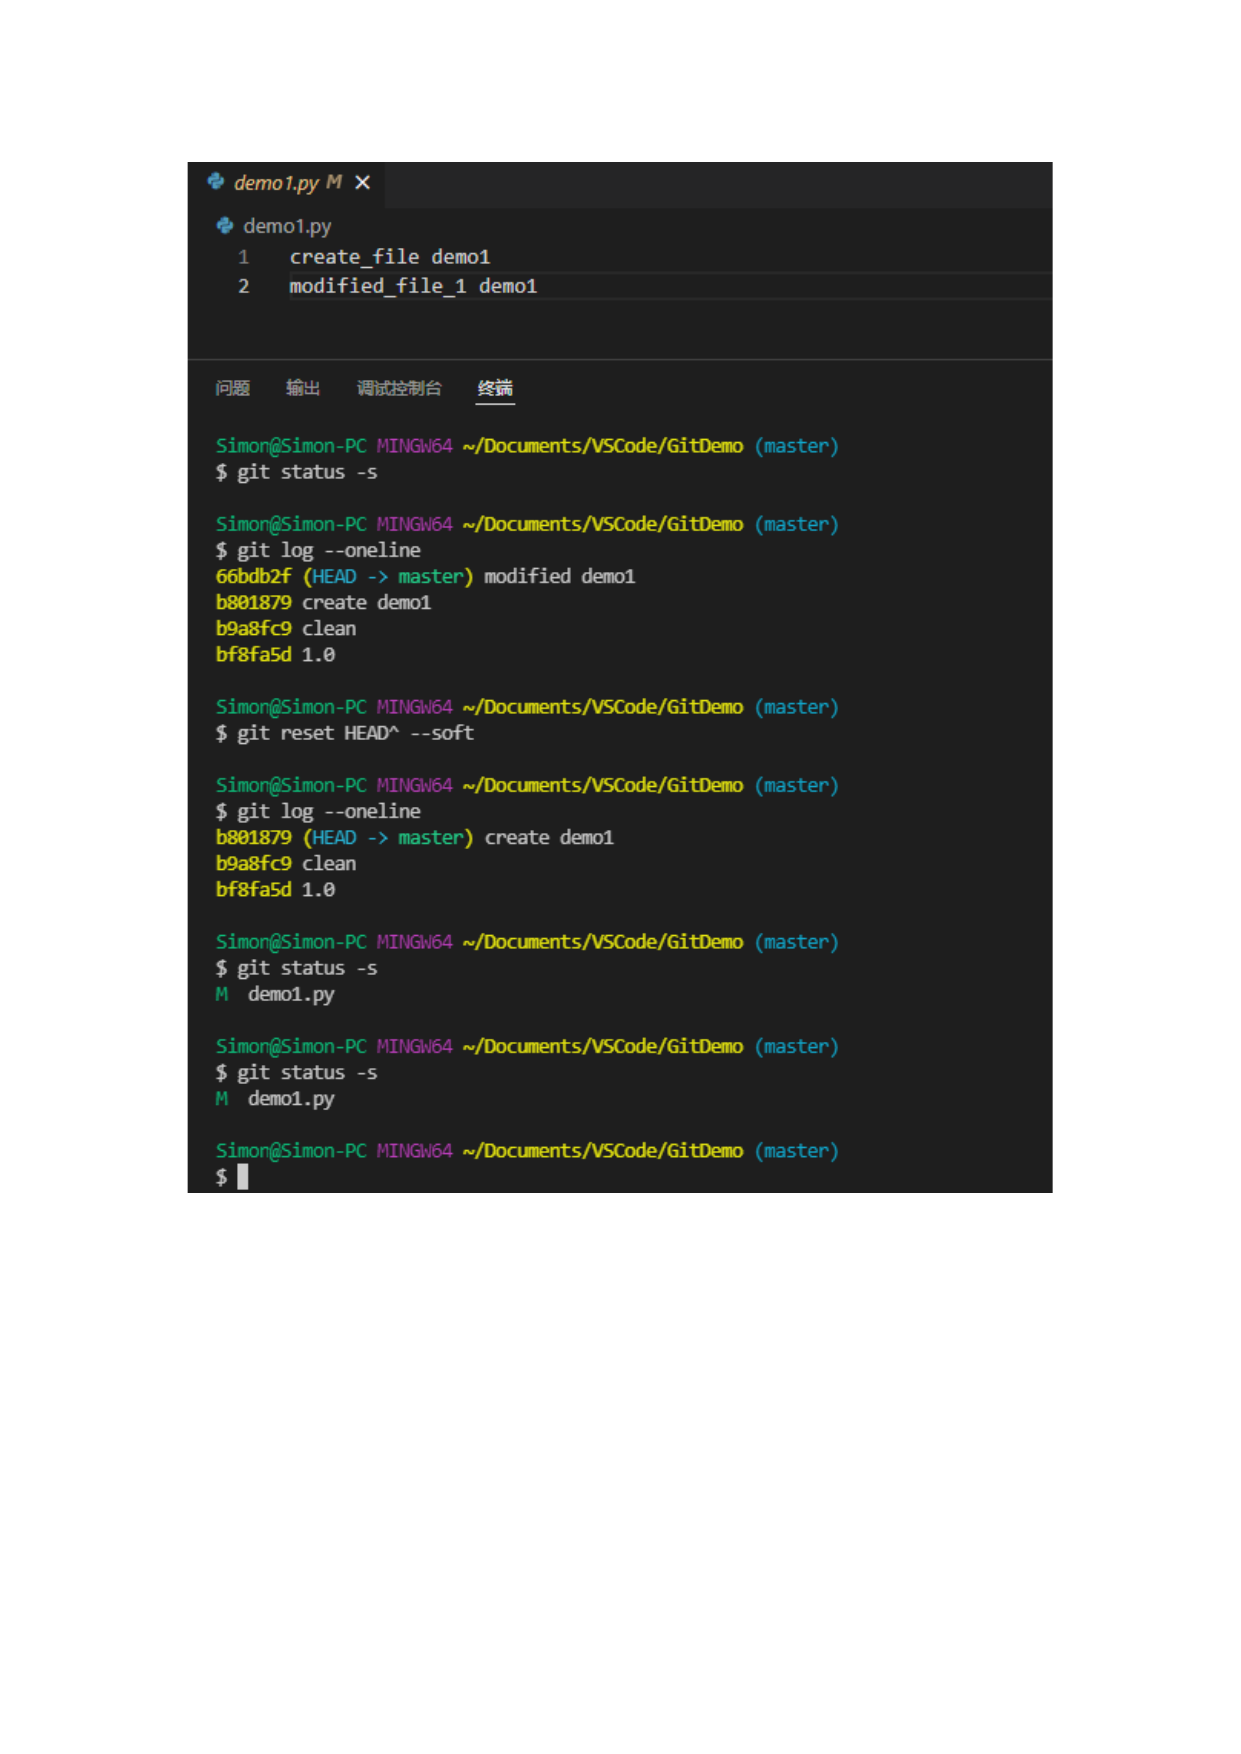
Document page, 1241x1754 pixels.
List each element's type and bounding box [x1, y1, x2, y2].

picture [187, 162, 1053, 1193]
